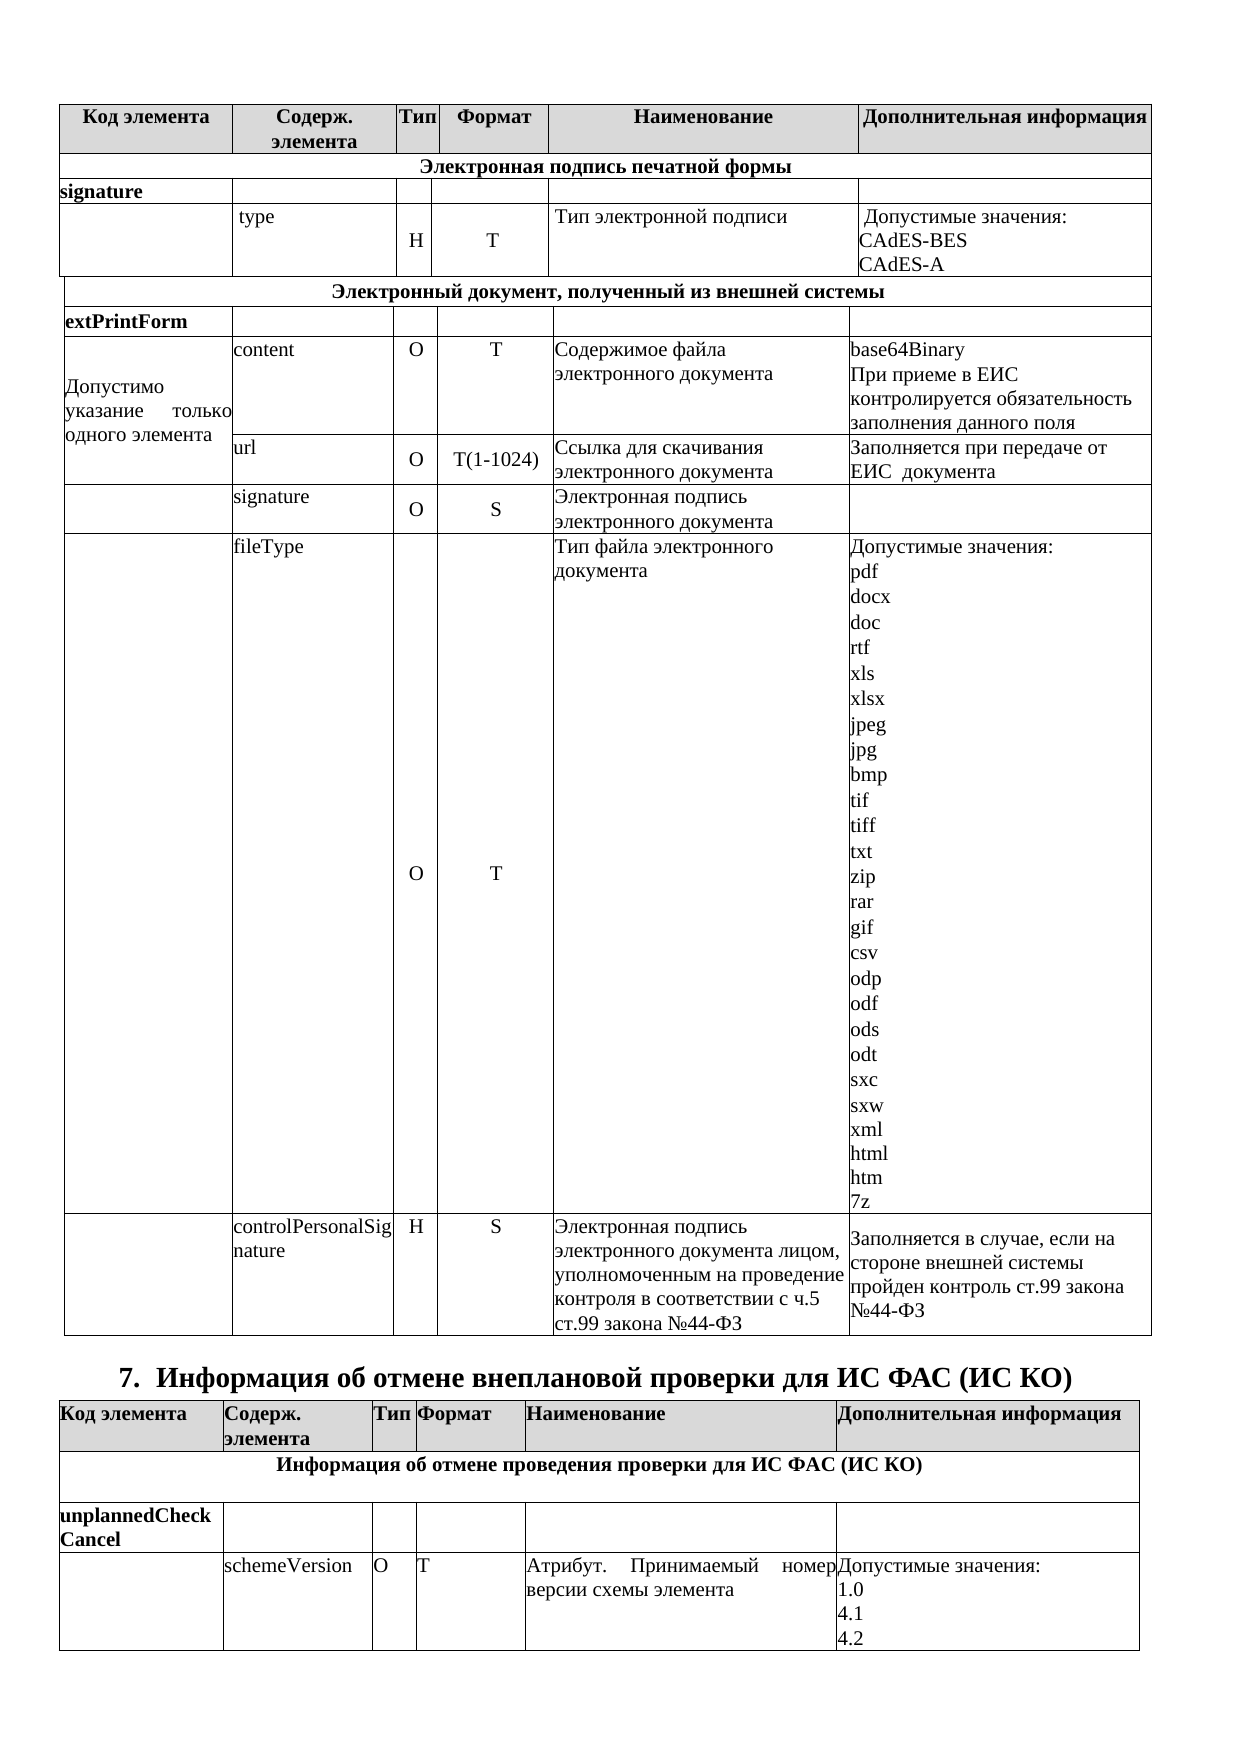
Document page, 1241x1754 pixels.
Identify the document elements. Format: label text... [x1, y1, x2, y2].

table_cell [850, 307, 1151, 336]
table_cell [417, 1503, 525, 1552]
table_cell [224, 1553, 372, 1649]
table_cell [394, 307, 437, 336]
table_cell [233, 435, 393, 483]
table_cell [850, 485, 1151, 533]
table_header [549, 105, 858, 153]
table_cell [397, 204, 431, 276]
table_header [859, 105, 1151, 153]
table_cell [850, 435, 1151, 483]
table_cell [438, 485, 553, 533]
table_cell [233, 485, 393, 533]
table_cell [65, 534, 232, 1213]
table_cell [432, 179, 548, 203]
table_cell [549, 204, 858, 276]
subtitle Информация об отмене внеплановой проверки для ИС ФАС (ИС КО) [118, 1361, 1152, 1394]
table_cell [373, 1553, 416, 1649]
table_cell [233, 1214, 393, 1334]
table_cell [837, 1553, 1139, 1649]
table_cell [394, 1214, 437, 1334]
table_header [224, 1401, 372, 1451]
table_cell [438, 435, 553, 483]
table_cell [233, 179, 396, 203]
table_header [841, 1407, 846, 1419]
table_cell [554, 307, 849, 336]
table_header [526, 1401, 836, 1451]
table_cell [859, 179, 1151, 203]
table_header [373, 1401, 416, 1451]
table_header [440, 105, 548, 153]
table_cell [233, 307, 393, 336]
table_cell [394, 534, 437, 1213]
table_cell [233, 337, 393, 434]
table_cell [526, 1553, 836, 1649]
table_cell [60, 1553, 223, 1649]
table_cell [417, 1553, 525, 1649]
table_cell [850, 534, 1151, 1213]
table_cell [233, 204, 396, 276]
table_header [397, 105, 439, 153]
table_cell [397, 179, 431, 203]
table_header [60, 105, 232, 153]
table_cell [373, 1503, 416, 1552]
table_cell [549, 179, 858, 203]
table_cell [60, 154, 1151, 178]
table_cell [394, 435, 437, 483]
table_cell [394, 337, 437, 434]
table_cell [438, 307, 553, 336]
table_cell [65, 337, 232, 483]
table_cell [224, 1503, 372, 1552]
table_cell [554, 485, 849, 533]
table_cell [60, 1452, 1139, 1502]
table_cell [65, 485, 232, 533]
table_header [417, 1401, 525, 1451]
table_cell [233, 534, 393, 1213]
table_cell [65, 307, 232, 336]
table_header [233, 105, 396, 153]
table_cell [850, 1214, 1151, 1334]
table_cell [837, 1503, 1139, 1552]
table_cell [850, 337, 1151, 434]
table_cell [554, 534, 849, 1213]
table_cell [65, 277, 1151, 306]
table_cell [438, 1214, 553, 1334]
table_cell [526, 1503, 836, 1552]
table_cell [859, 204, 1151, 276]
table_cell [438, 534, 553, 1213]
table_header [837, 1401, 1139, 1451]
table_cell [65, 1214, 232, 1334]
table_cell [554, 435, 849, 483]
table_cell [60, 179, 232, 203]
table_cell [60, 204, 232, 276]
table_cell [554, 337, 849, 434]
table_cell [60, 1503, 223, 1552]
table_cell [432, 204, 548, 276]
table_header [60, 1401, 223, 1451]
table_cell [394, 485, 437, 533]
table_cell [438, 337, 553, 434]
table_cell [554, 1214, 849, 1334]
